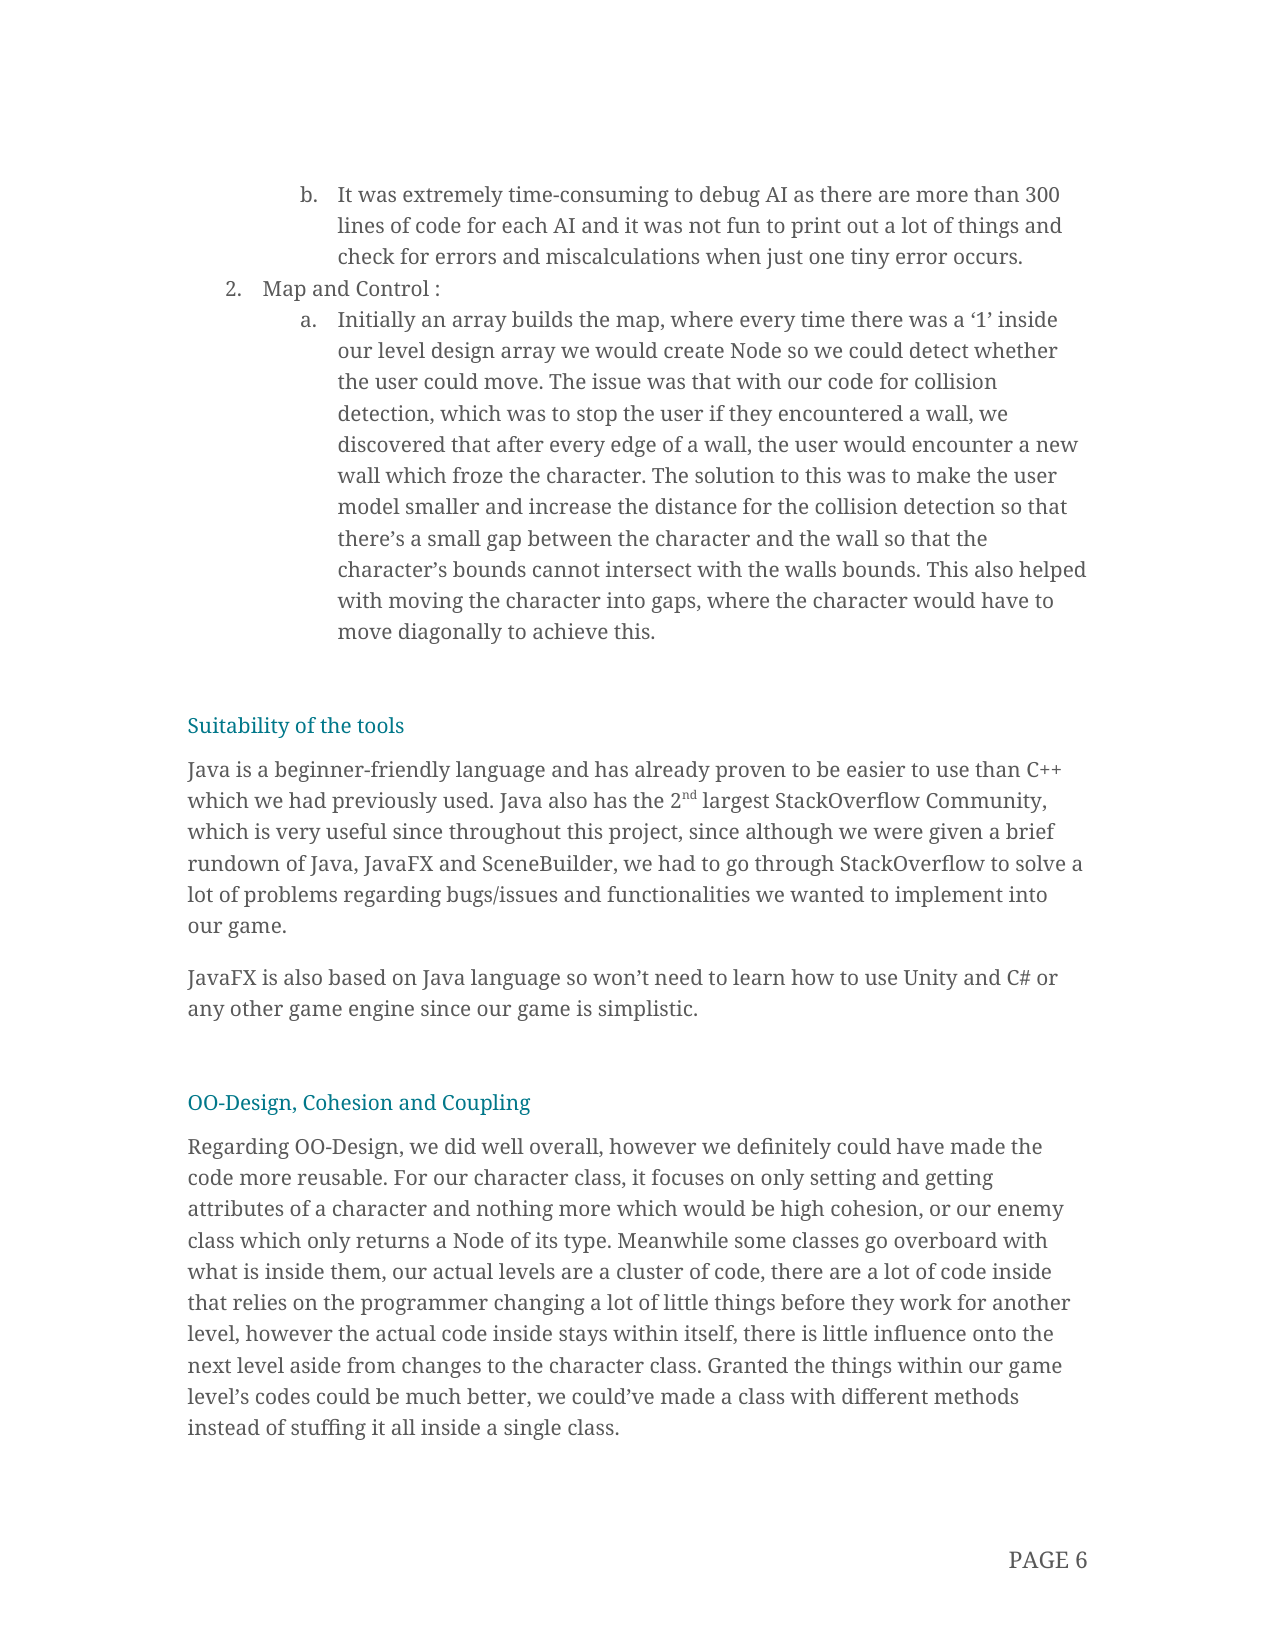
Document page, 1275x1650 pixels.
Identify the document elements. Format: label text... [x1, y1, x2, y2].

text JavaFX is also based on Java language so won’t need to learn how to use Unity and C# or any other game engine since our game is simplistic. [187, 963, 1087, 1023]
text Regarding OO-Design, we did well overall, however we definitely could have made the code more reusable. For our character class, it focuses on only setting and getting attributes of a character and nothing more which would be high cohesion, or our enemy class which only returns a Node of its type. Meanwhile some classes go overboard with what is inside them, our actual levels are a cluster of code, there are a lot of code inside that relies on the programmer changing a lot of little things before they work for another level, however the actual code inside stays within itself, there is little influence onto the next level aside from changes to the character class. Granted the things within our game level’s codes could be much better, we could’ve made a class with different methods instead of stuffing it all inside a single class. [187, 1132, 1087, 1442]
text Java is a beginner-friendly language and has already proven to be easier to use than C++ which we had previously used. Java also has the 2nd largest StackOverflow Community, which is very useful since throughout this project, since although we were given a brief rundown of Java, JavaFX and SceneBuilder, we had to go through StackOverflow to solve a lot of problems regarding bugs/issues and functionalities we wanted to implement into our game. [187, 755, 1087, 940]
subtitle OO-Design, Cohesion and Coupling [187, 1088, 1087, 1117]
subtitle Suitability of the tools [187, 711, 1087, 740]
list It was extremely time-consuming to debug AI as there are more than 300 lines of code for each AI and it was not fun to print out a lot of things and check for errors and miscalculations when just one tiny error occurs. [300, 180, 1087, 271]
list Map and Control : [225, 274, 1087, 302]
list Initially an array builds the map, where every time there was a ‘1’ inside our level design array we would create Node so we could detect whether the user could move. The issue was that with our code for collision detection, which was to stop the user if they encountered a wall, we discovered that after every edge of a wall, the user would encounter a new wall which froze the character. The solution to this was to make the user model smaller and increase the distance for the collision detection so that there’s a small gap between the character and the wall so that the character’s bounds cannot intersect with the walls bounds. This also helped with moving the character into gaps, where the character would have to move diagonally to achieve this. [300, 305, 1087, 646]
